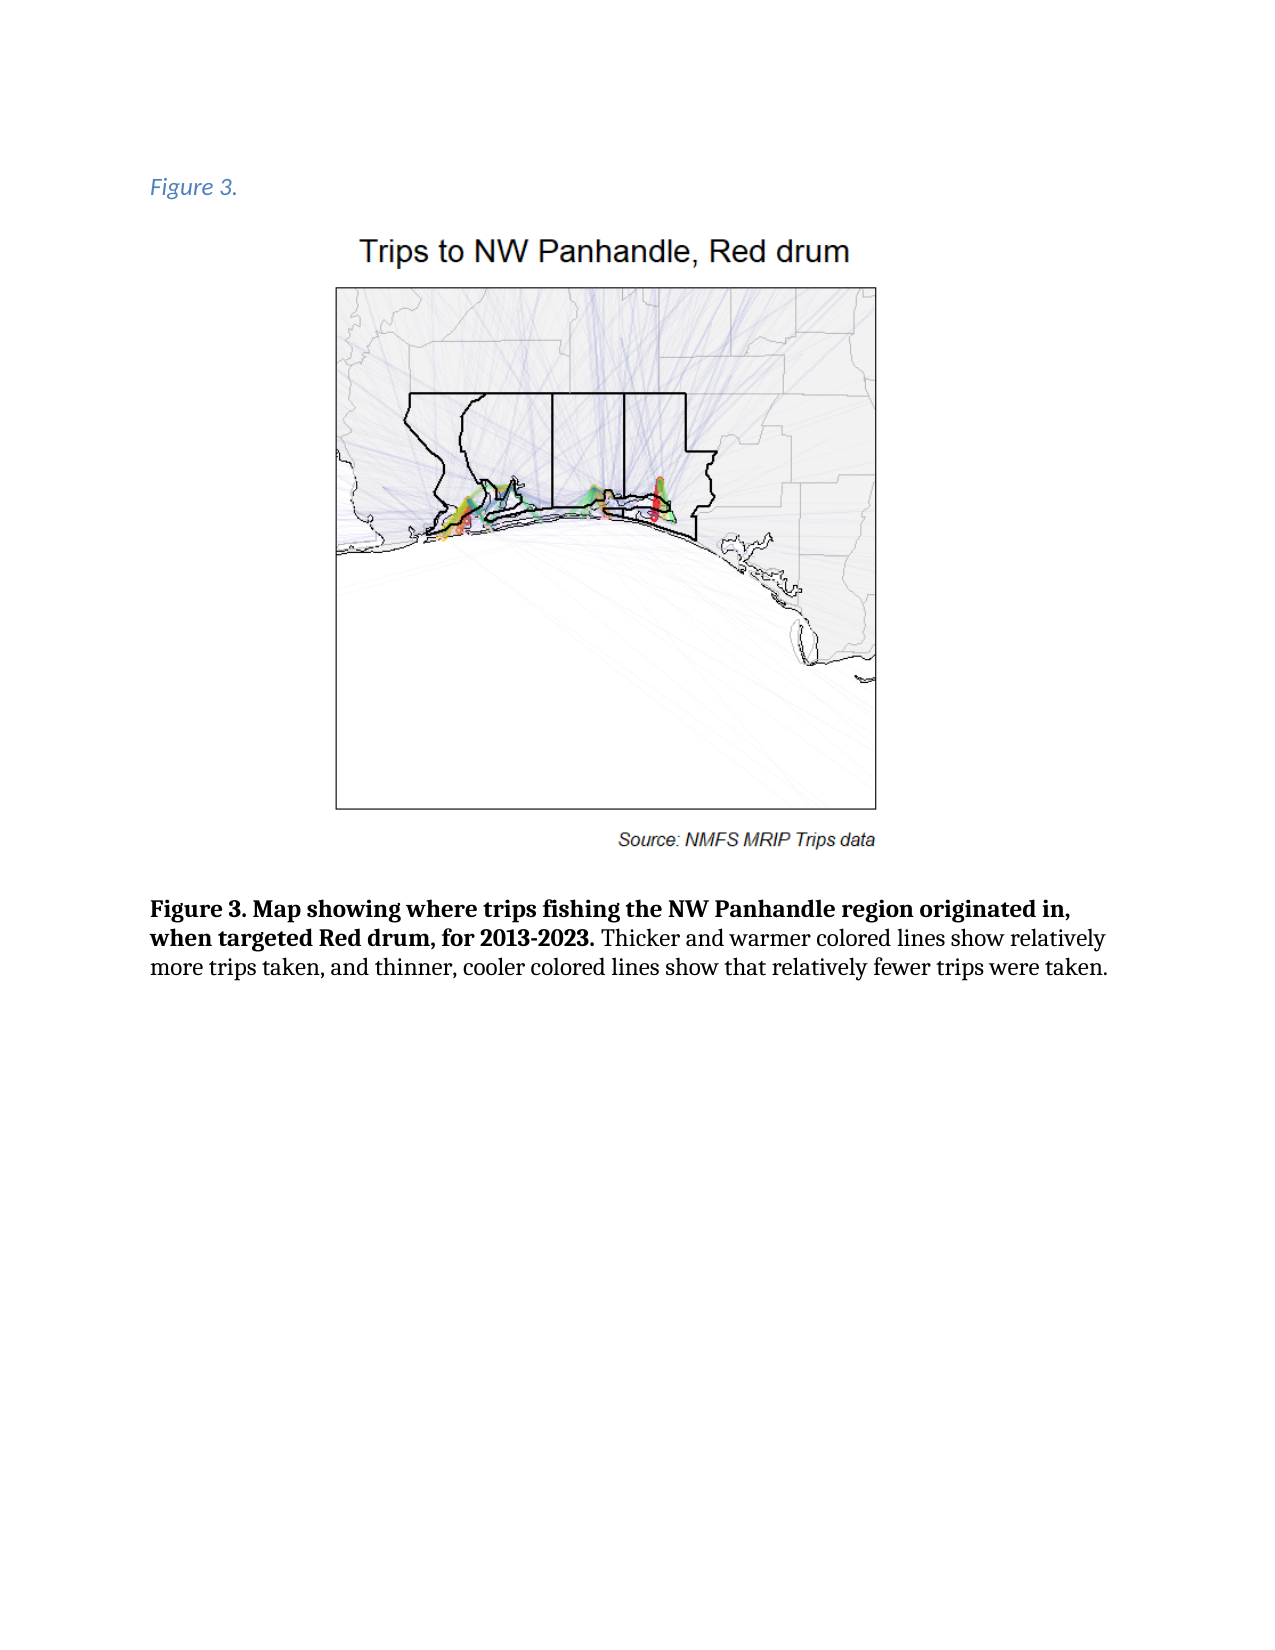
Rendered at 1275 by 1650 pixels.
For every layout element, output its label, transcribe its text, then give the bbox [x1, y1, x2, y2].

text Figure 3. Map showing where trips fishing the NW Panhandle region originated in, when targeted Red drum, for 2013-2023. Thicker and warmer colored lines show relatively more trips taken, and thinner, cooler colored lines show that relatively fewer trips were taken. [150, 895, 1125, 981]
subtitle Figure 3. [150, 171, 1125, 201]
picture [168, 220, 1044, 877]
